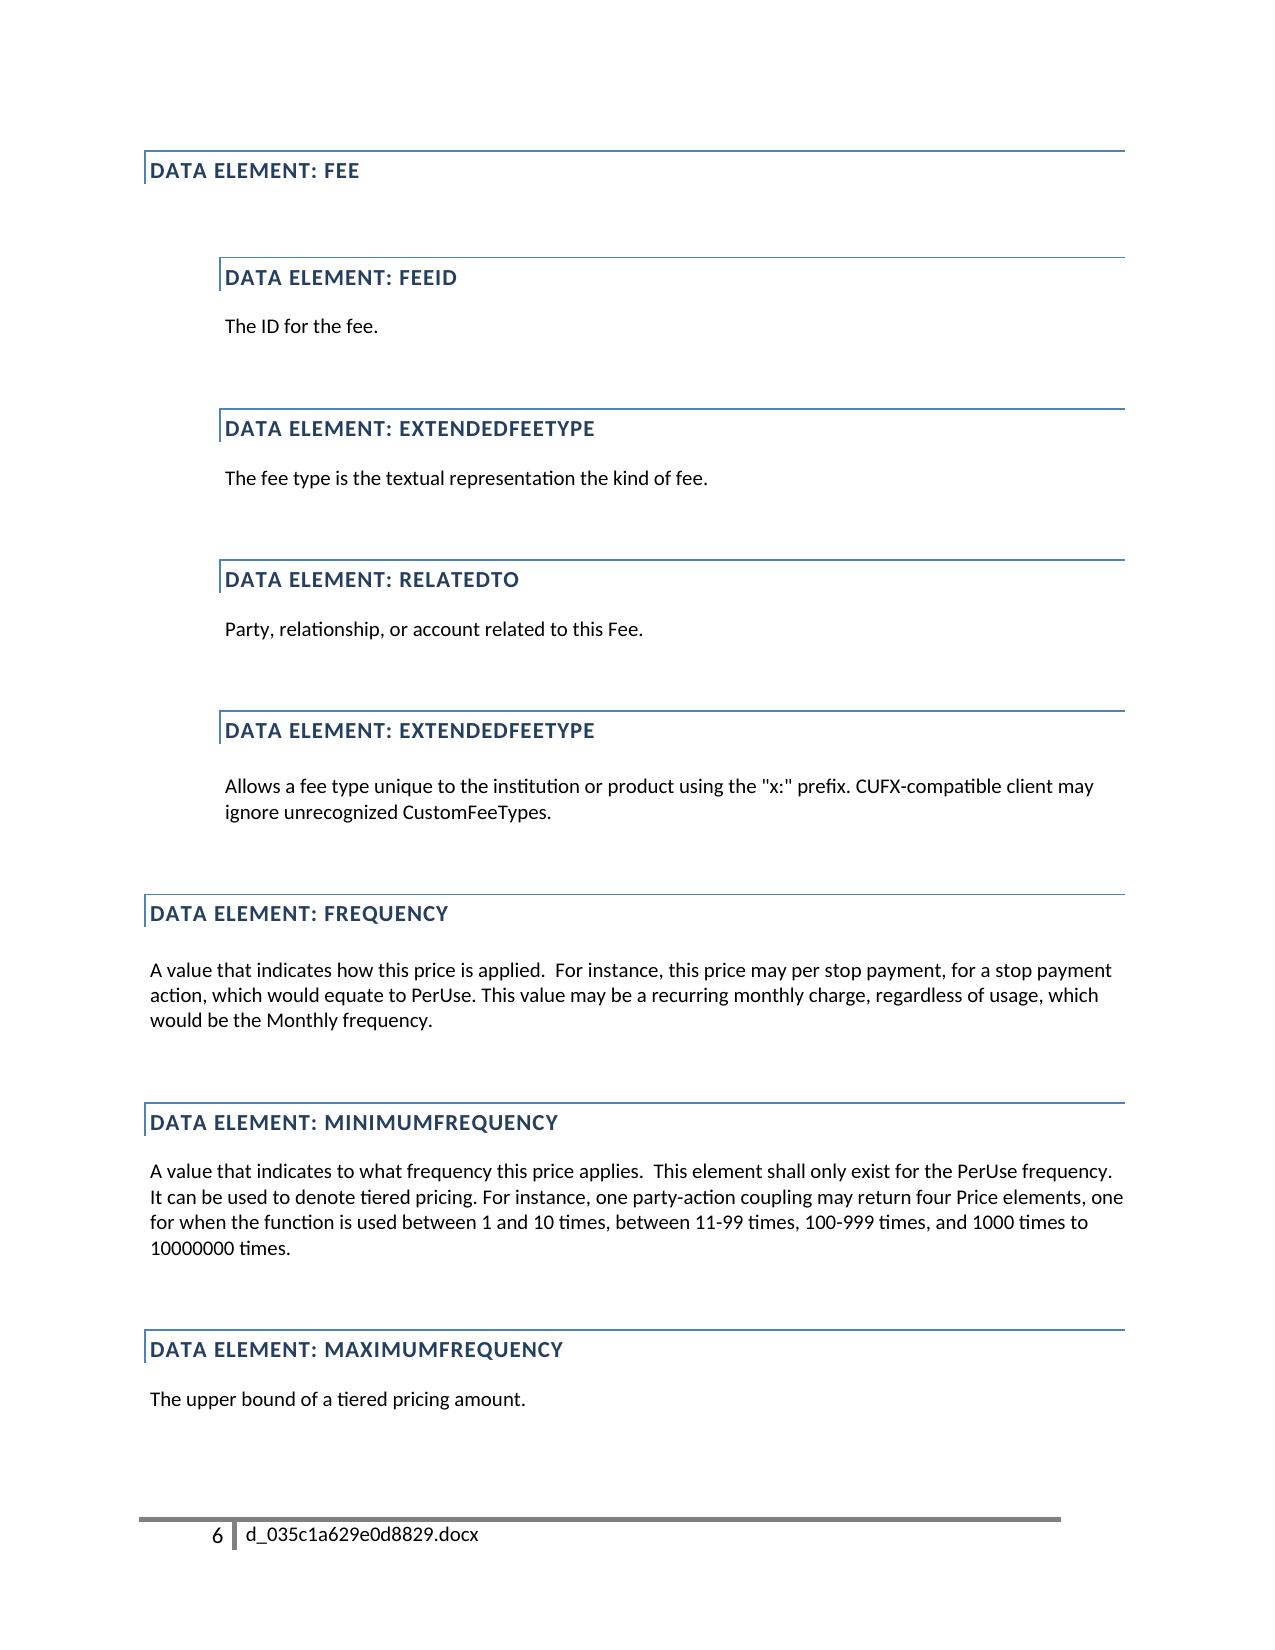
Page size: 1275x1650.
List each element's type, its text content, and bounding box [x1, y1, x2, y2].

text Party, relationship, or account related to this Fee. [225, 616, 1125, 641]
subtitle Data Element: minimumFrequency [146, 1104, 1125, 1136]
text The upper bound of a tiered pricing amount. [150, 1386, 1125, 1412]
subtitle Data Element: Fee [146, 152, 1125, 184]
subtitle Data Element: frequency [146, 895, 1125, 927]
text The fee type is the textual representation the kind of fee. [225, 465, 1125, 490]
text A value that indicates how this price is applied. For instance, this price may per stop payment, for a stop payment action, which would equate to PerUse. This value may be a recurring monthly charge, regardless of usage, which would be the Monthly frequency. [150, 957, 1125, 1033]
subtitle Data Element: feeId [221, 258, 1125, 291]
subtitle Data Element: maximumFrequency [146, 1331, 1125, 1363]
subtitle Data Element: ExtendedFeeType [221, 712, 1125, 744]
text A value that indicates to what frequency this price applies. This element shall only exist for the PerUse frequency. It can be used to denote tiered pricing. For instance, one party-action coupling may return four Price elements, one for when the function is used between 1 and 10 times, between 11-99 times, 100-999 times, and 1000 times to 10000000 times. [150, 1159, 1125, 1260]
text Allows a fee type unique to the institution or product using the "x:" prefix. CUFX-compatible client may ignore unrecognized CustomFeeTypes. [225, 774, 1125, 824]
subtitle Data Element: relatedTo [221, 561, 1125, 593]
text The ID for the fee. [225, 314, 1125, 339]
subtitle Data Element: ExtendedFeeType [221, 410, 1125, 442]
